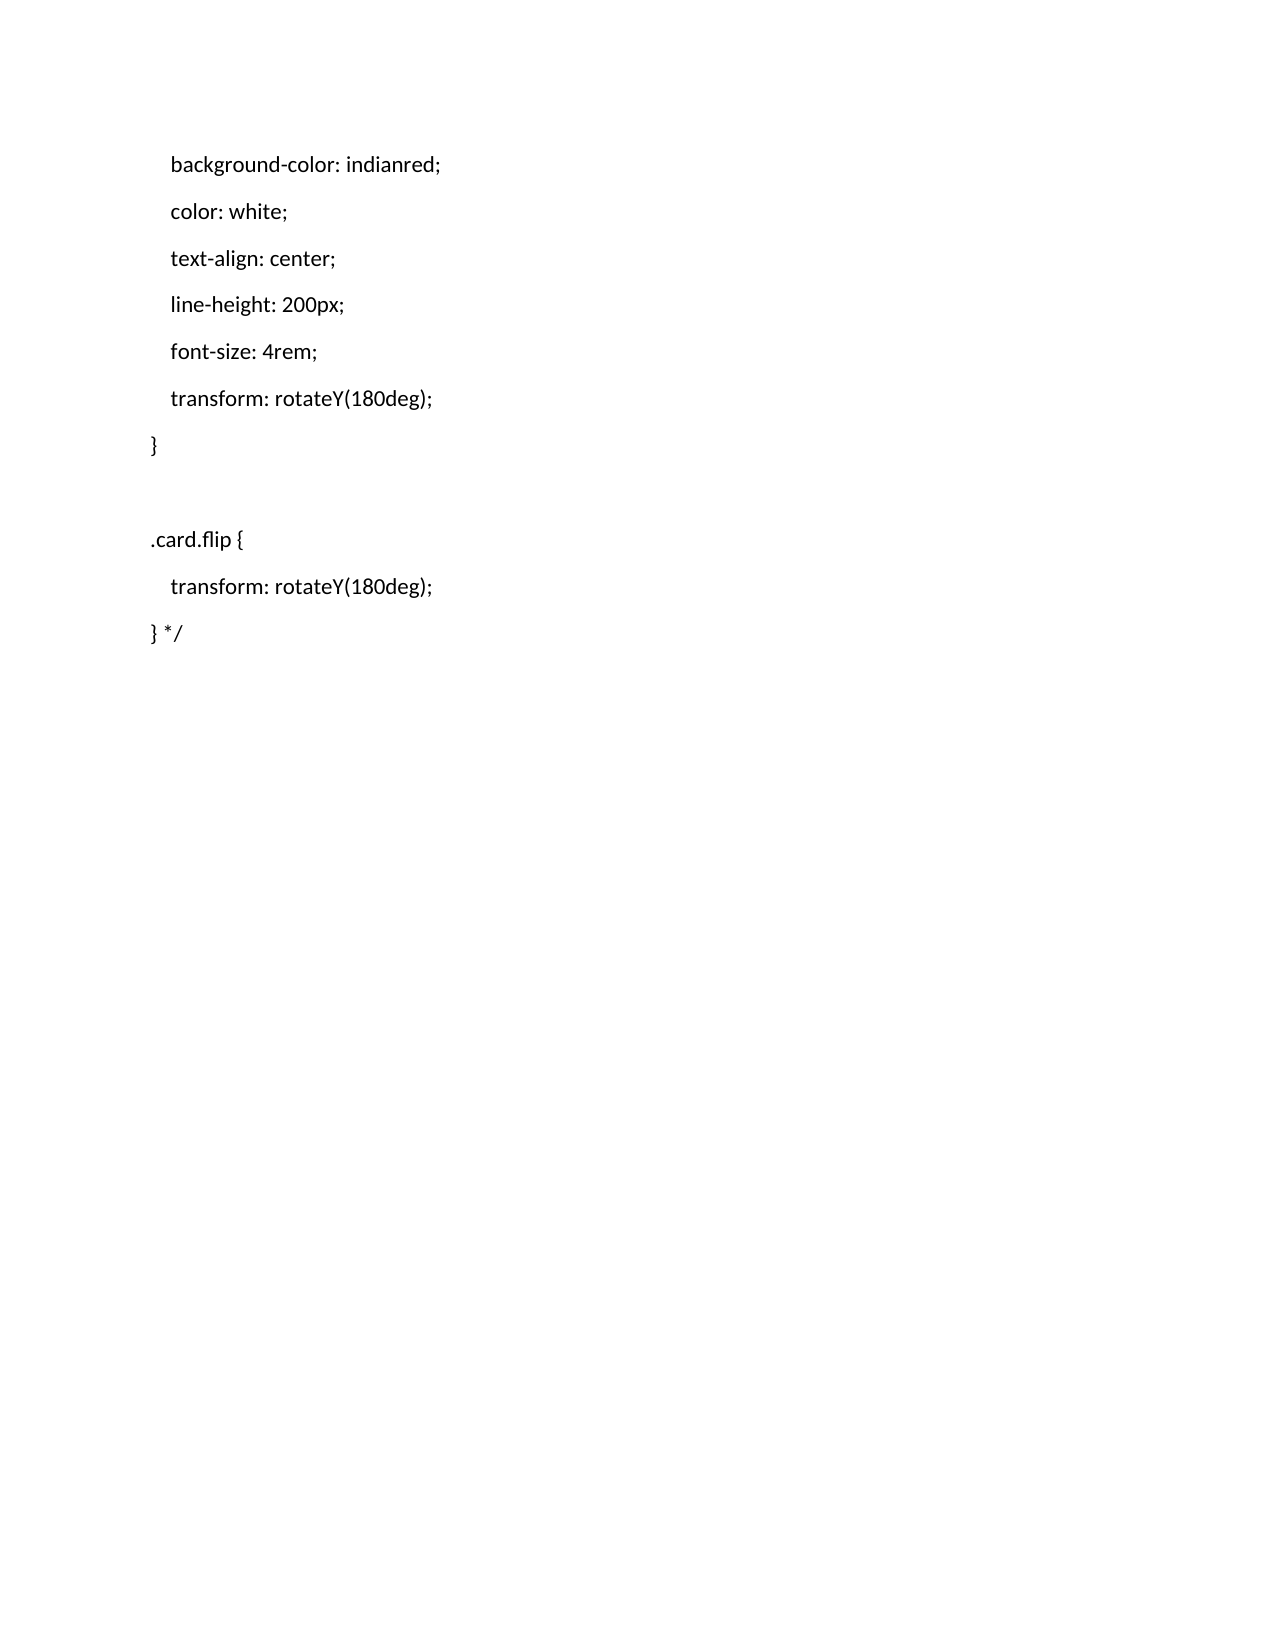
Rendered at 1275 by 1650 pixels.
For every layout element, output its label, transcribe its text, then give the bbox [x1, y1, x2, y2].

text font-size: 4rem; [150, 337, 1125, 366]
text transform: rotateY(180deg); [150, 572, 1125, 600]
text color: white; [150, 197, 1125, 225]
text transform: rotateY(180deg); [150, 384, 1125, 412]
text text-align: center; [150, 244, 1125, 272]
text .card.flip { [150, 525, 1125, 553]
text background-color: indianred; [150, 150, 1125, 178]
text line-height: 200px; [150, 291, 1125, 319]
text } [150, 431, 1125, 459]
text } */ [150, 619, 1125, 647]
